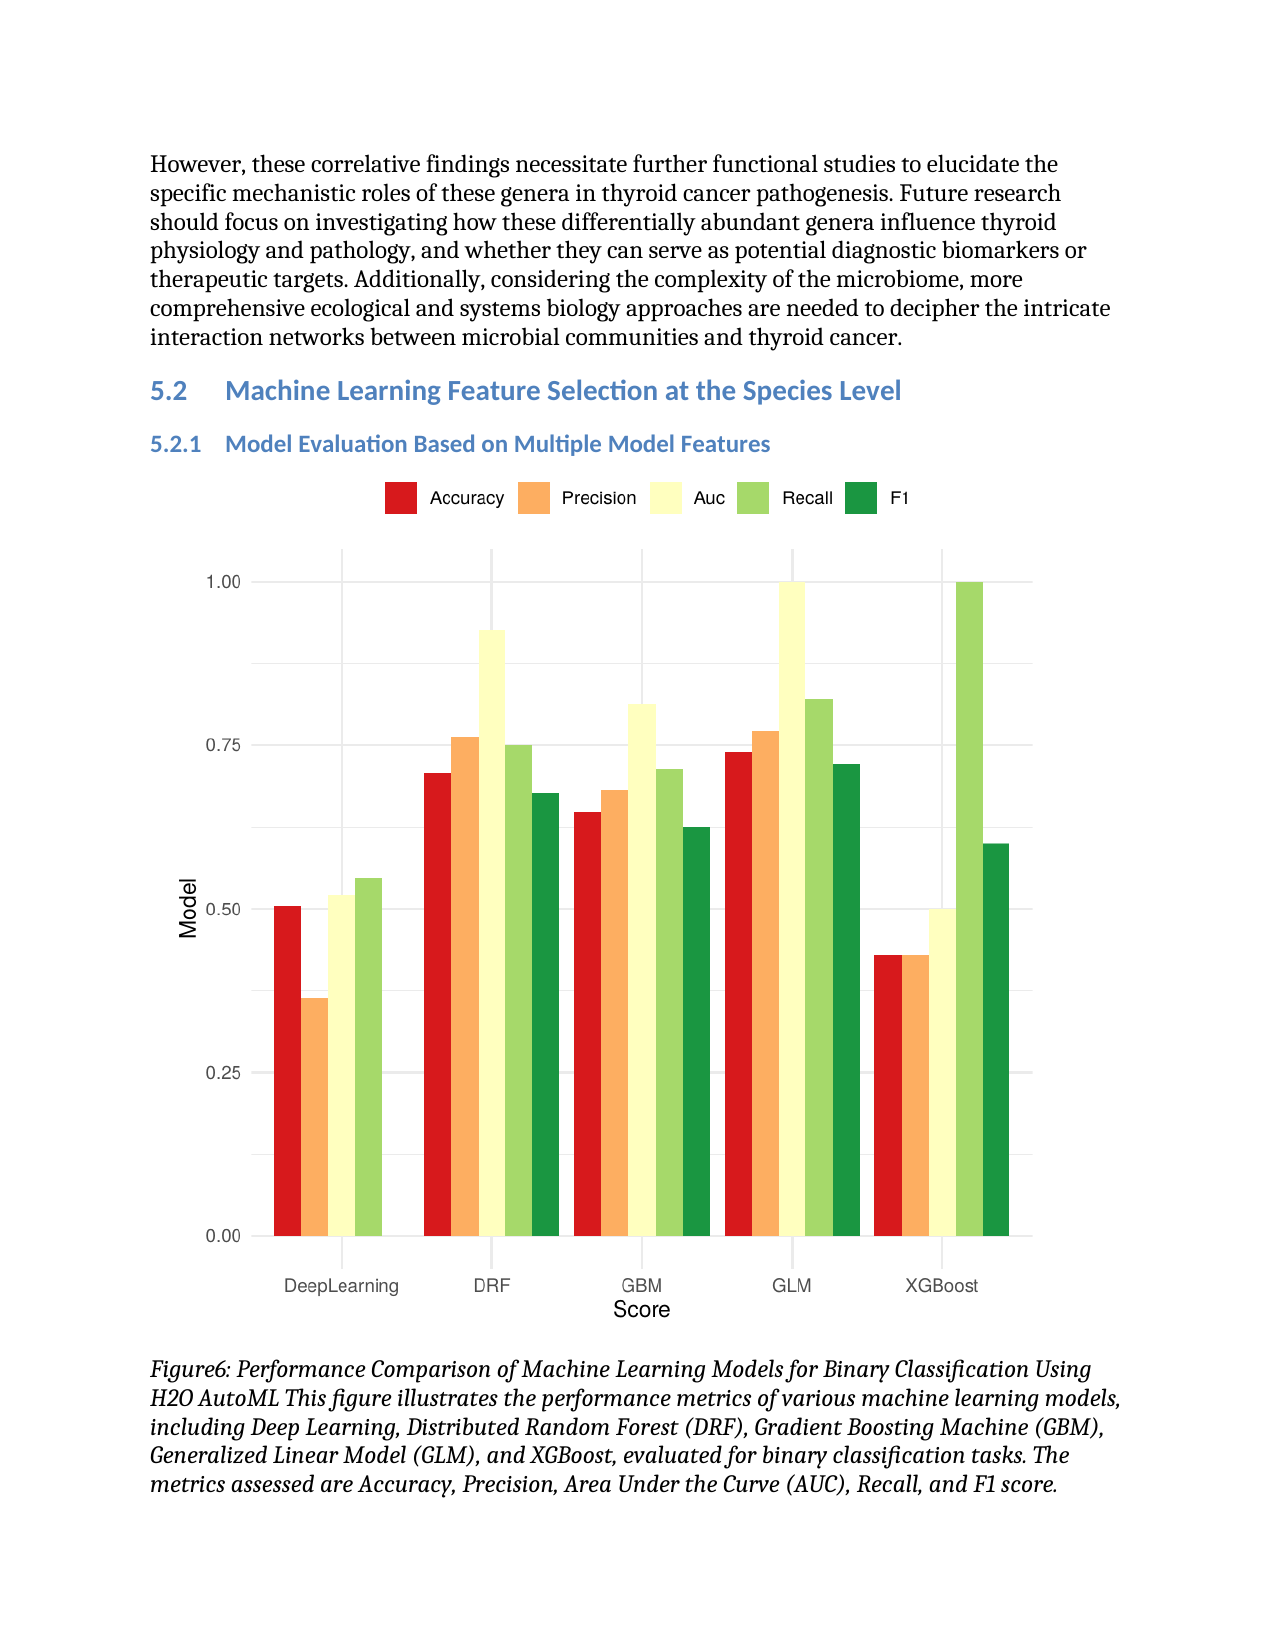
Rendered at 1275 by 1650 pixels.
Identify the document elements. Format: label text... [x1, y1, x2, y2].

subtitle 5.2.1 Model Evaluation Based on Multiple Model Features [150, 428, 1125, 459]
subtitle 5.2 Machine Learning Feature Selection at the Species Level [150, 372, 1125, 408]
text However, these correlative findings necessitate further functional studies to elucidate the specific mechanistic roles of these genera in thyroid cancer pathogenesis. Future research should focus on investigating how these differentially abundant genera influence thyroid physiology and pathology, and whether they can serve as potential diagnostic biomarkers or therapeutic targets. Additionally, considering the complexity of the microbiome, more comprehensive ecological and systems biology approaches are needed to decipher the intricate interaction networks between microbial communities and thyroid cancer. [150, 150, 1125, 351]
text Figure6: Performance Comparison of Machine Learning Models for Binary Classification Using H2O AutoML This figure illustrates the performance metrics of various machine learning models, including Deep Learning, Distributed Random Forest (DRF), Gradient Boosting Machine (GBM), Generalized Linear Model (GLM), and XGBoost, evaluated for binary classification tasks. The metrics assessed are Accuracy, Precision, Area Under the Curve (AUC), Recall, and F1 score. [150, 1355, 1125, 1499]
picture [168, 459, 1044, 1334]
